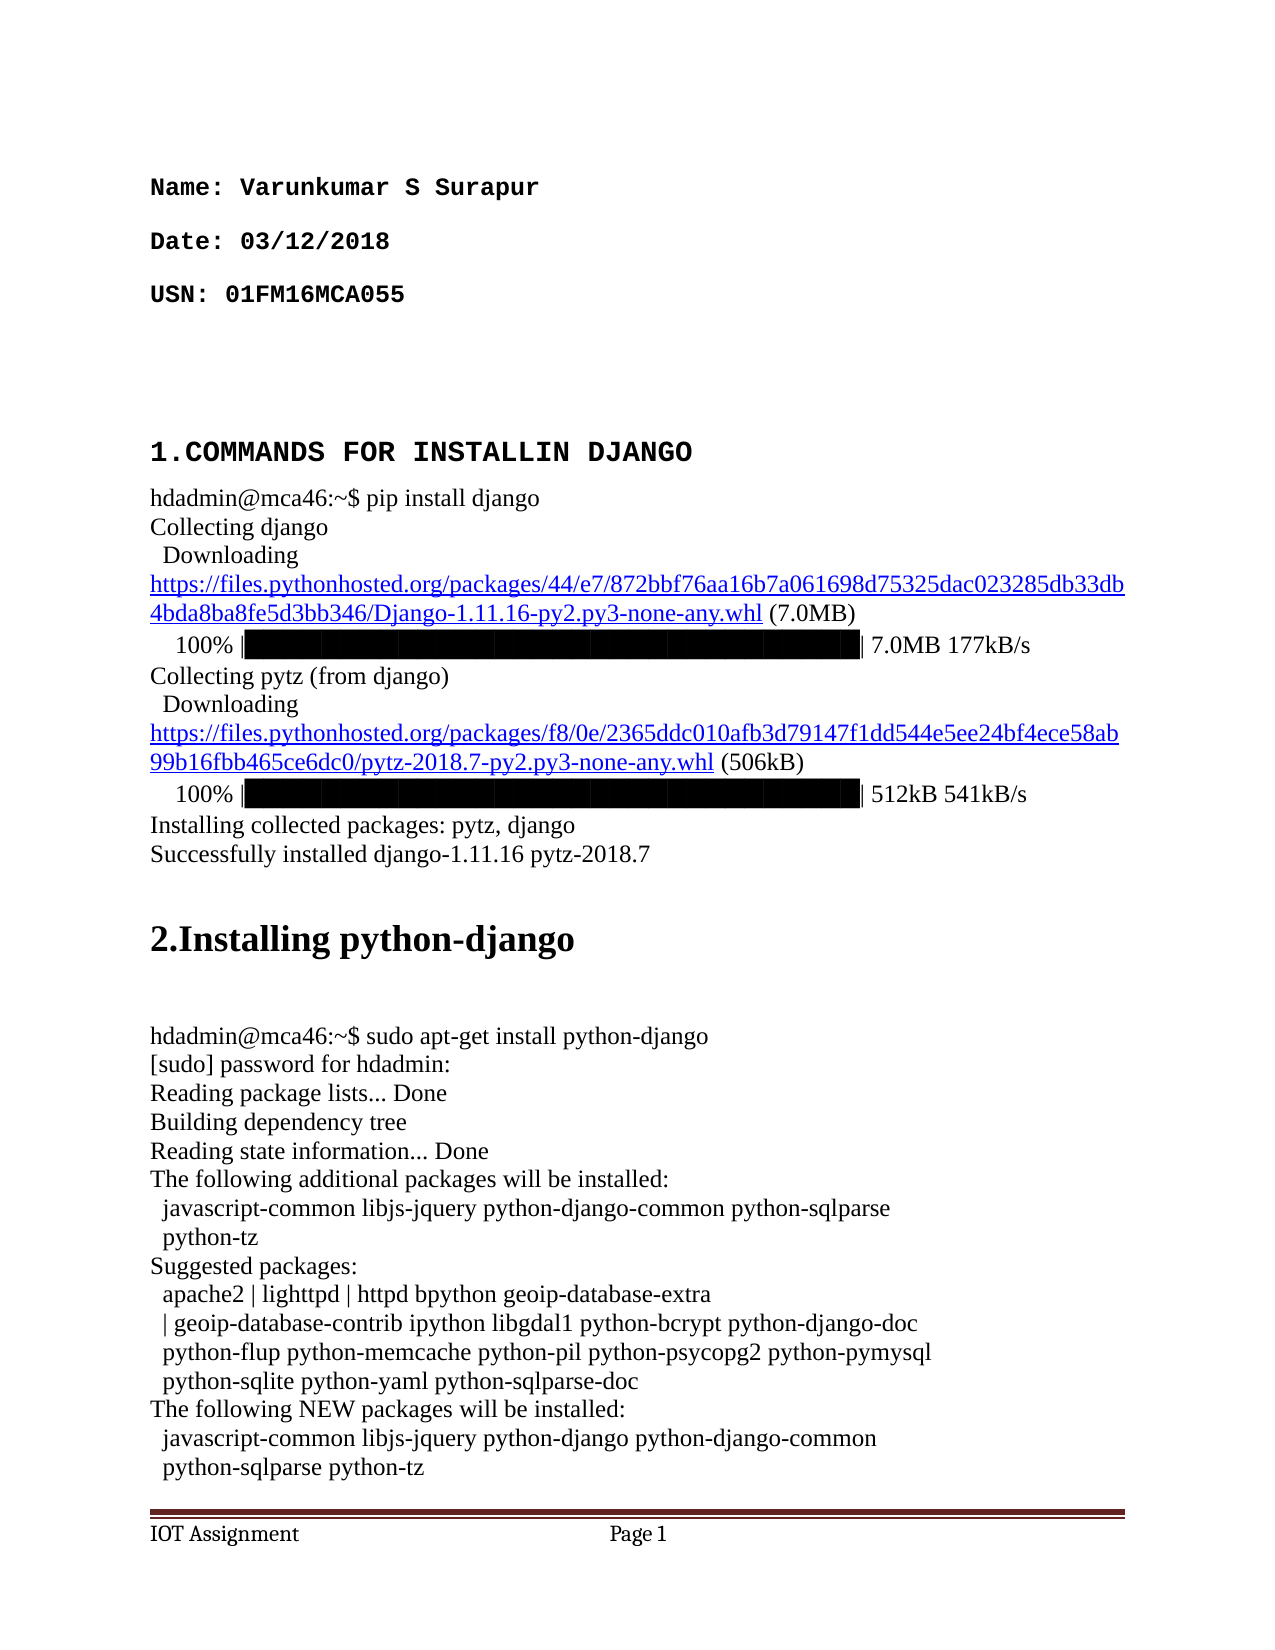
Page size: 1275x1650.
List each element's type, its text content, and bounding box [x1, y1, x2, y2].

text | geoip-database-contrib ipython libgdal1 python-bcrypt python-django-doc [150, 1308, 1125, 1337]
text apache2 | lighttpd | httpd bpython geoip-database-extra [150, 1279, 1125, 1308]
text hdadmin@mca46:~$ sudo apt-get install python-django [150, 1021, 1125, 1049]
text Successfully installed django-1.11.16 pytz-2018.7 [150, 839, 1125, 867]
text Downloading https://files.pythonhosted.org/packages/f8/0e/2365ddc010afb3d79147f1dd544e5ee24bf4ece58ab99b16fbb465ce6dc0/pytz-2018.7-py2.py3-none-any.whl (506kB) [150, 689, 1125, 776]
text [sudo] password for hdadmin: [150, 1049, 1125, 1078]
text Downloading https://files.pythonhosted.org/packages/44/e7/872bbf76aa16b7a061698d75325dac023285db33db4bda8ba8fe5d3bb346/Django-1.11.16-py2.py3-none-any.whl (7.0MB) [150, 541, 1125, 594]
text Collecting django [150, 512, 1125, 541]
text USN: 01FM16MCA055 [150, 282, 1125, 310]
text Name: Varunkumar S Surapur [150, 175, 1125, 203]
text 100% |████████████████████████████████| 512kB 541kB/s [150, 776, 1125, 810]
text 1.COMMANDS FOR INSTALLIN DJANGO [150, 437, 1125, 471]
text Downloading https://files.pythonhosted.org/packages/44/e7/872bbf76aa16b7a061698d75325dac023285db33db4bda8ba8fe5d3bb346/Django-1.11.16-py2.py3-none-any.whl (7.0MB) [150, 596, 1125, 627]
text The following NEW packages will be installed: [150, 1394, 1125, 1423]
text Collecting pytz (from django) [150, 661, 1125, 689]
text Reading state information... Done [150, 1136, 1125, 1164]
text python-sqlparse python-tz [150, 1452, 1125, 1481]
text Reading package lists... Done [150, 1078, 1125, 1107]
text 100% |████████████████████████████████| 7.0MB 177kB/s [150, 627, 1125, 661]
text python-sqlite python-yaml python-sqlparse-doc [150, 1366, 1125, 1394]
text Date: 03/12/2018 [150, 228, 1125, 257]
text hdadmin@mca46:~$ pip install django [150, 483, 1125, 512]
text python-tz [150, 1222, 1125, 1251]
text javascript-common libjs-jquery python-django-common python-sqlparse [150, 1193, 1125, 1222]
text python-flup python-memcache python-pil python-psycopg2 python-pymysql [150, 1337, 1125, 1366]
text 2.Installing python-django [150, 916, 1125, 959]
text The following additional packages will be installed: [150, 1164, 1125, 1193]
text Suggested packages: [150, 1251, 1125, 1279]
text Building dependency tree [150, 1107, 1125, 1136]
text Installing collected packages: pytz, django [150, 810, 1125, 839]
text javascript-common libjs-jquery python-django python-django-common [150, 1423, 1125, 1452]
